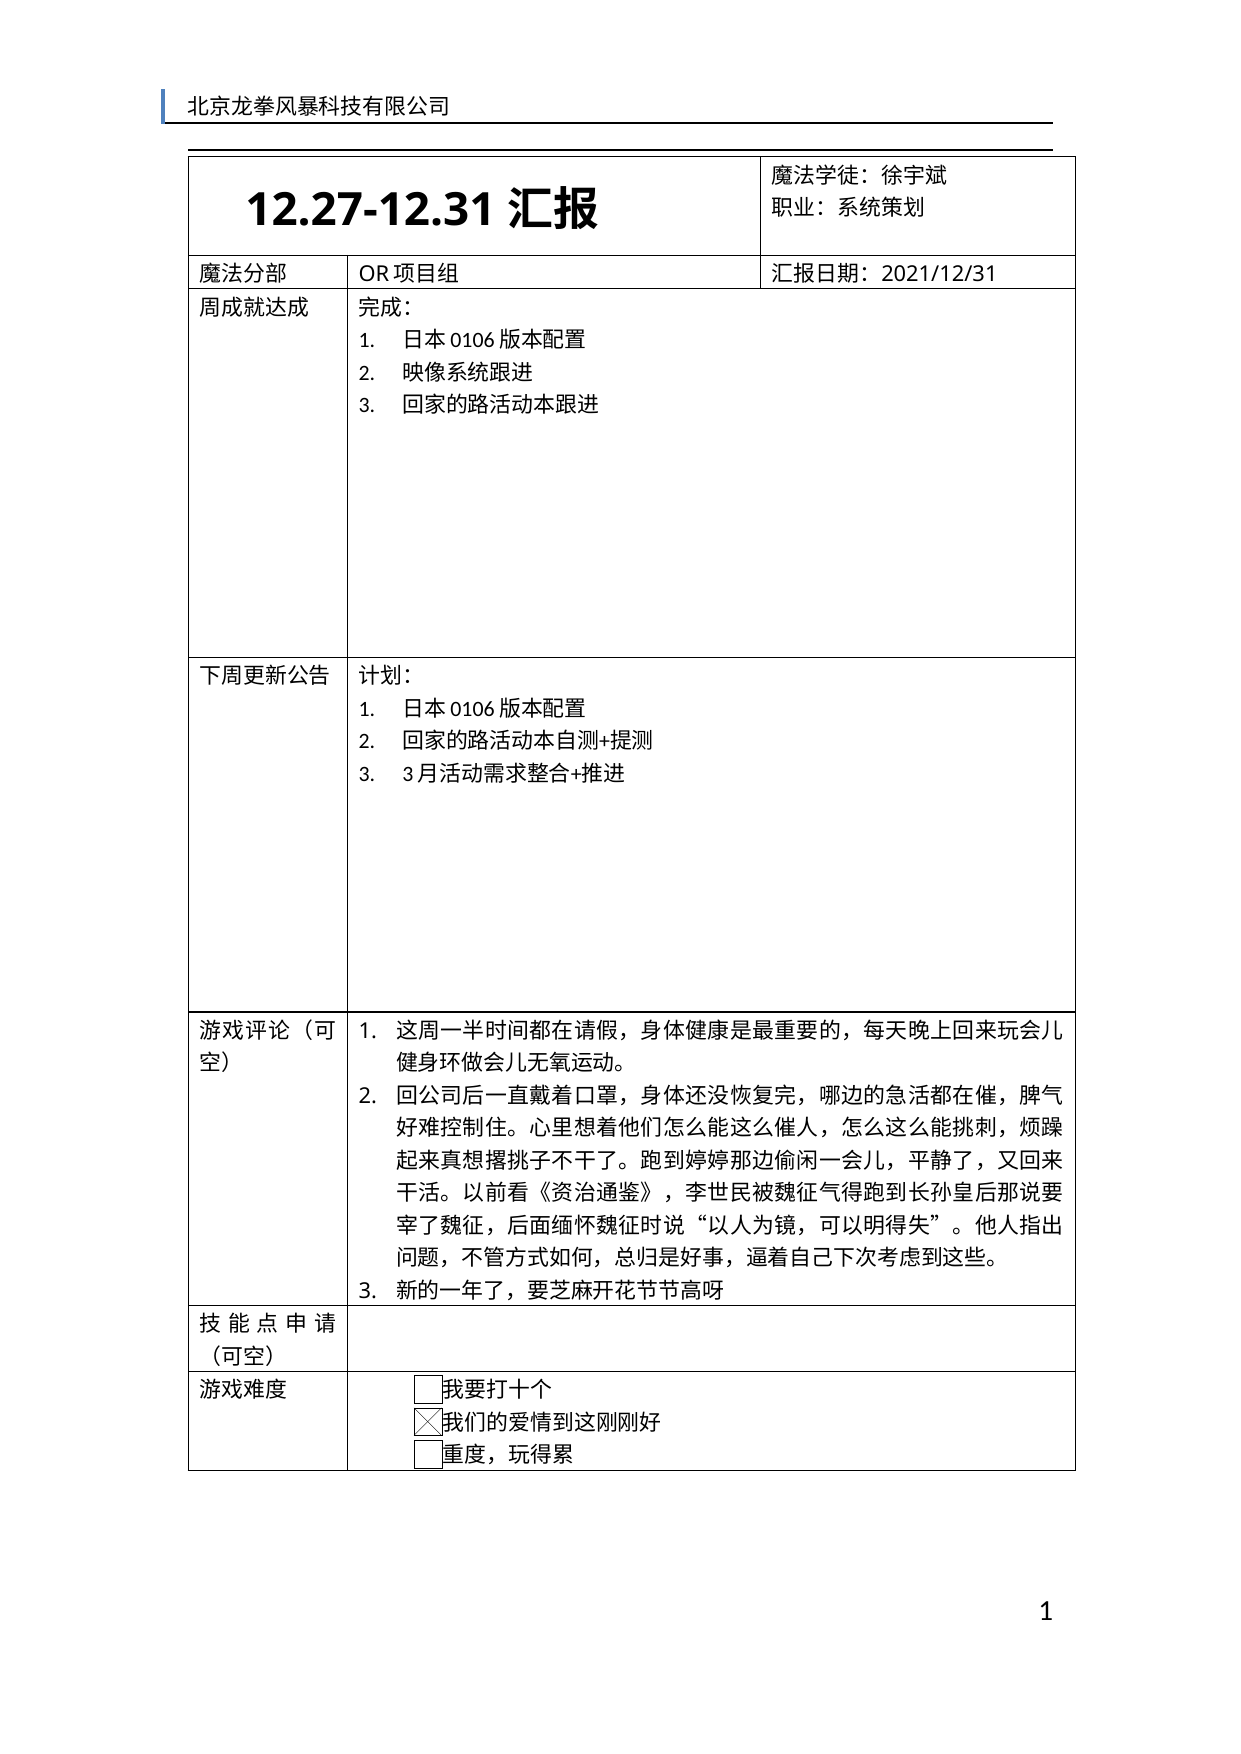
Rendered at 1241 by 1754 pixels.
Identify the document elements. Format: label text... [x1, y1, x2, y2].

table_cell 游戏难度 [189, 1372, 347, 1469]
table_cell 完成： 日本0106版本配置 映像系统跟进 回家的路活动本跟进 [348, 289, 1075, 657]
table_cell 计划： 日本0106版本配置 回家的路活动本自测+提测 3月活动需求整合+推进 [348, 658, 1075, 1011]
table_cell [348, 1306, 1075, 1371]
table_cell 游戏评论（可空） [189, 1013, 347, 1305]
table_header 魔法学徒：徐宇斌 职业：系统策划 [761, 157, 1075, 255]
table_header 12.27-12.31 汇报 [189, 157, 760, 255]
table_cell 技能点申请（可空） [189, 1306, 347, 1371]
table_cell 这周一半时间都在请假，身体健康是最重要的，每天晚上回来玩会儿健身环做会儿无氧运动。 回公司后一直戴着口罩，身体还没恢复完，哪边的急活都在催，脾气好难控制住。心里想着他们怎么能这么催人，怎么这么能挑刺，烦躁起来真想撂挑子不干了。跑到婷婷那边偷闲一会儿，平静了，又回来干活。以前看《资治通鉴》，李世民被魏征气得跑到长孙皇后那说要宰了魏征，后面缅怀魏征时说“以人为镜，可以明得失”。他人指出问题，不管方式如何，总归是好事，逼着自己下次考虑到这些。 新的一年了，要芝麻开花节节高呀 [348, 1013, 1075, 1305]
table_cell 下周更新公告 [189, 658, 347, 1011]
table_cell 魔法分部 [189, 256, 347, 288]
table_cell 汇报日期：2021/12/31 [761, 256, 1075, 288]
table_cell 我要打十个 我们的爱情到这刚刚好 重度，玩得累 [348, 1372, 1075, 1469]
table_cell 周成就达成 [189, 289, 347, 657]
table_cell OR项目组 [348, 256, 760, 288]
